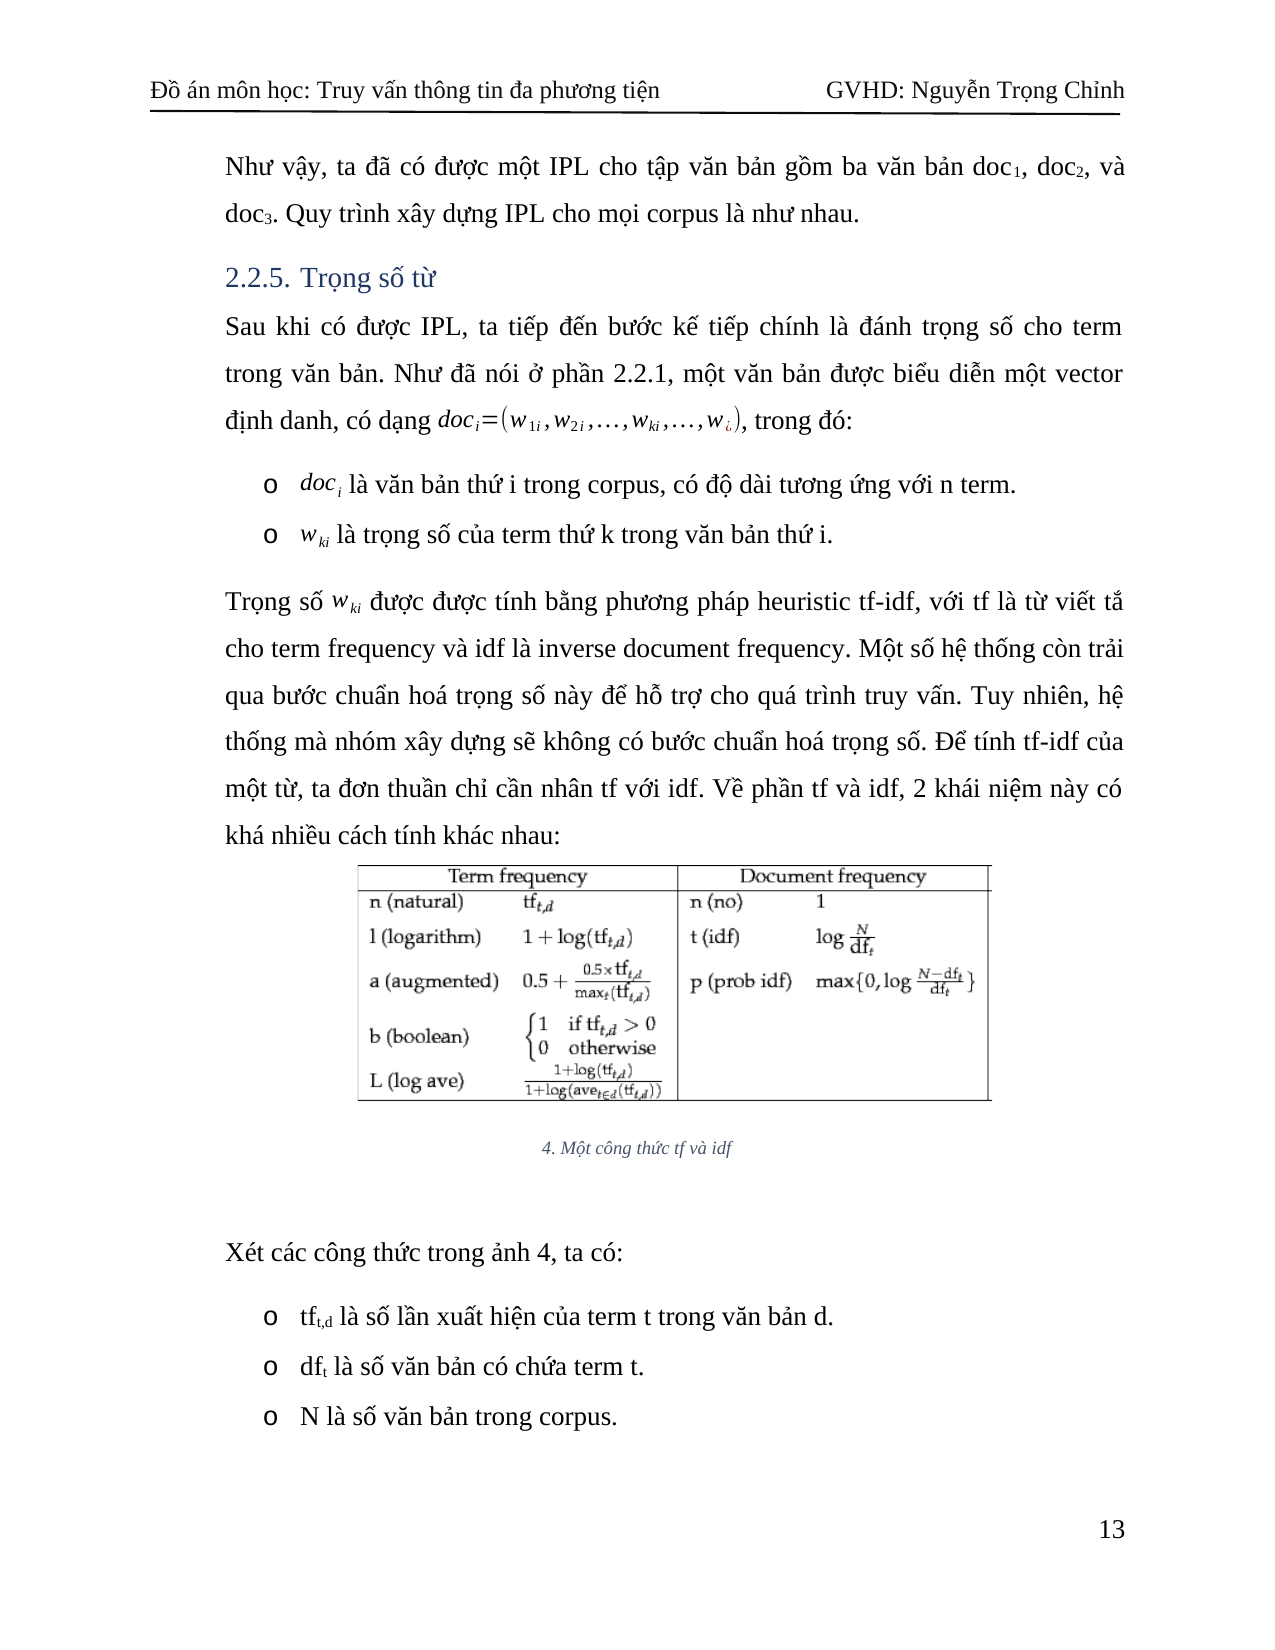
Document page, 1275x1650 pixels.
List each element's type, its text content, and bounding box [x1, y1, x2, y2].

text Trọng số được được tính bằng phương pháp heuristic tf-idf, với tf là từ viết tắ cho term frequency và idf là inverse document frequency. Một số hệ thống còn trải qua bước chuẩn hoá trọng số này để hỗ trợ cho quá trình truy vấn. Tuy nhiên, hệ thống mà nhóm xây dựng sẽ không có bước chuẩn hoá trọng số. Để tính tf-idf của một từ, ta đơn thuần chỉ cần nhân tf với idf. Về phần tf và idf, 2 khái niệm này có khá nhiều cách tính khác nhau: [225, 585, 1125, 850]
text Như vậy, ta đã có được một IPL cho tập văn bản gồm ba văn bản doc1, doc2, và doc3. Quy trình xây dựng IPL cho mọi corpus là như nhau. [225, 150, 1125, 228]
list là văn bản thứ i trong corpus, có độ dài tương ứng với n term. [262, 468, 1125, 502]
list N là số văn bản trong corpus. [262, 1400, 1125, 1433]
subtitle Trọng số từ [225, 260, 1125, 293]
list là trọng số của term thứ k trong văn bản thứ i. [262, 518, 1125, 552]
text Sau khi có được IPL, ta tiếp đến bước kế tiếp chính là đánh trọng số cho term trong văn bản. Như đã nói ở phần 2.2.1, một văn bản được biểu diễn một vector định danh, có dạng , trong đó: [225, 310, 1125, 436]
text Xét các công thức trong ảnh 4, ta có: [225, 1237, 1125, 1268]
list dft là số văn bản có chứa term t. [262, 1350, 1125, 1383]
list tft,d là số lần xuất hiện của term t trong văn bản d. [262, 1300, 1125, 1333]
picture [357, 865, 993, 1105]
